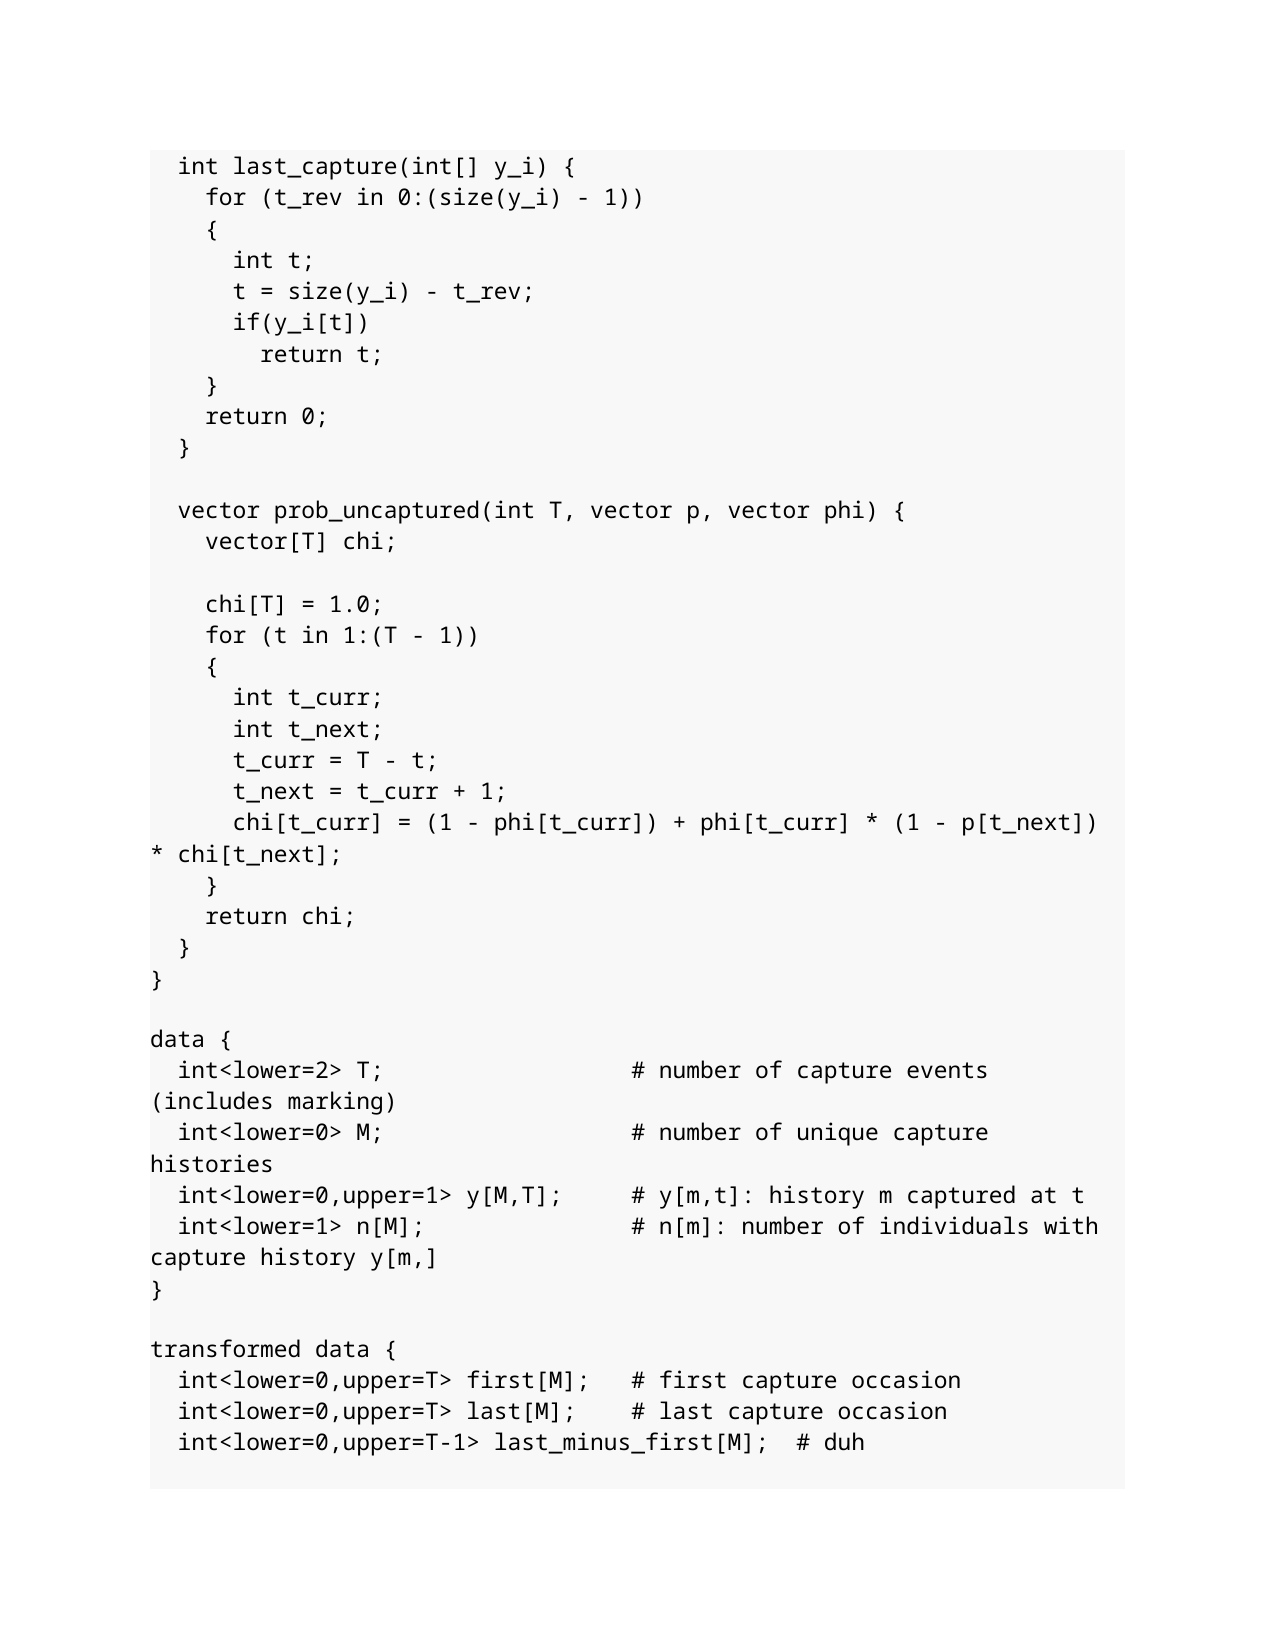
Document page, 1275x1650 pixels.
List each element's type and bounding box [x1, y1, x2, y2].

text [150, 150, 1125, 1489]
